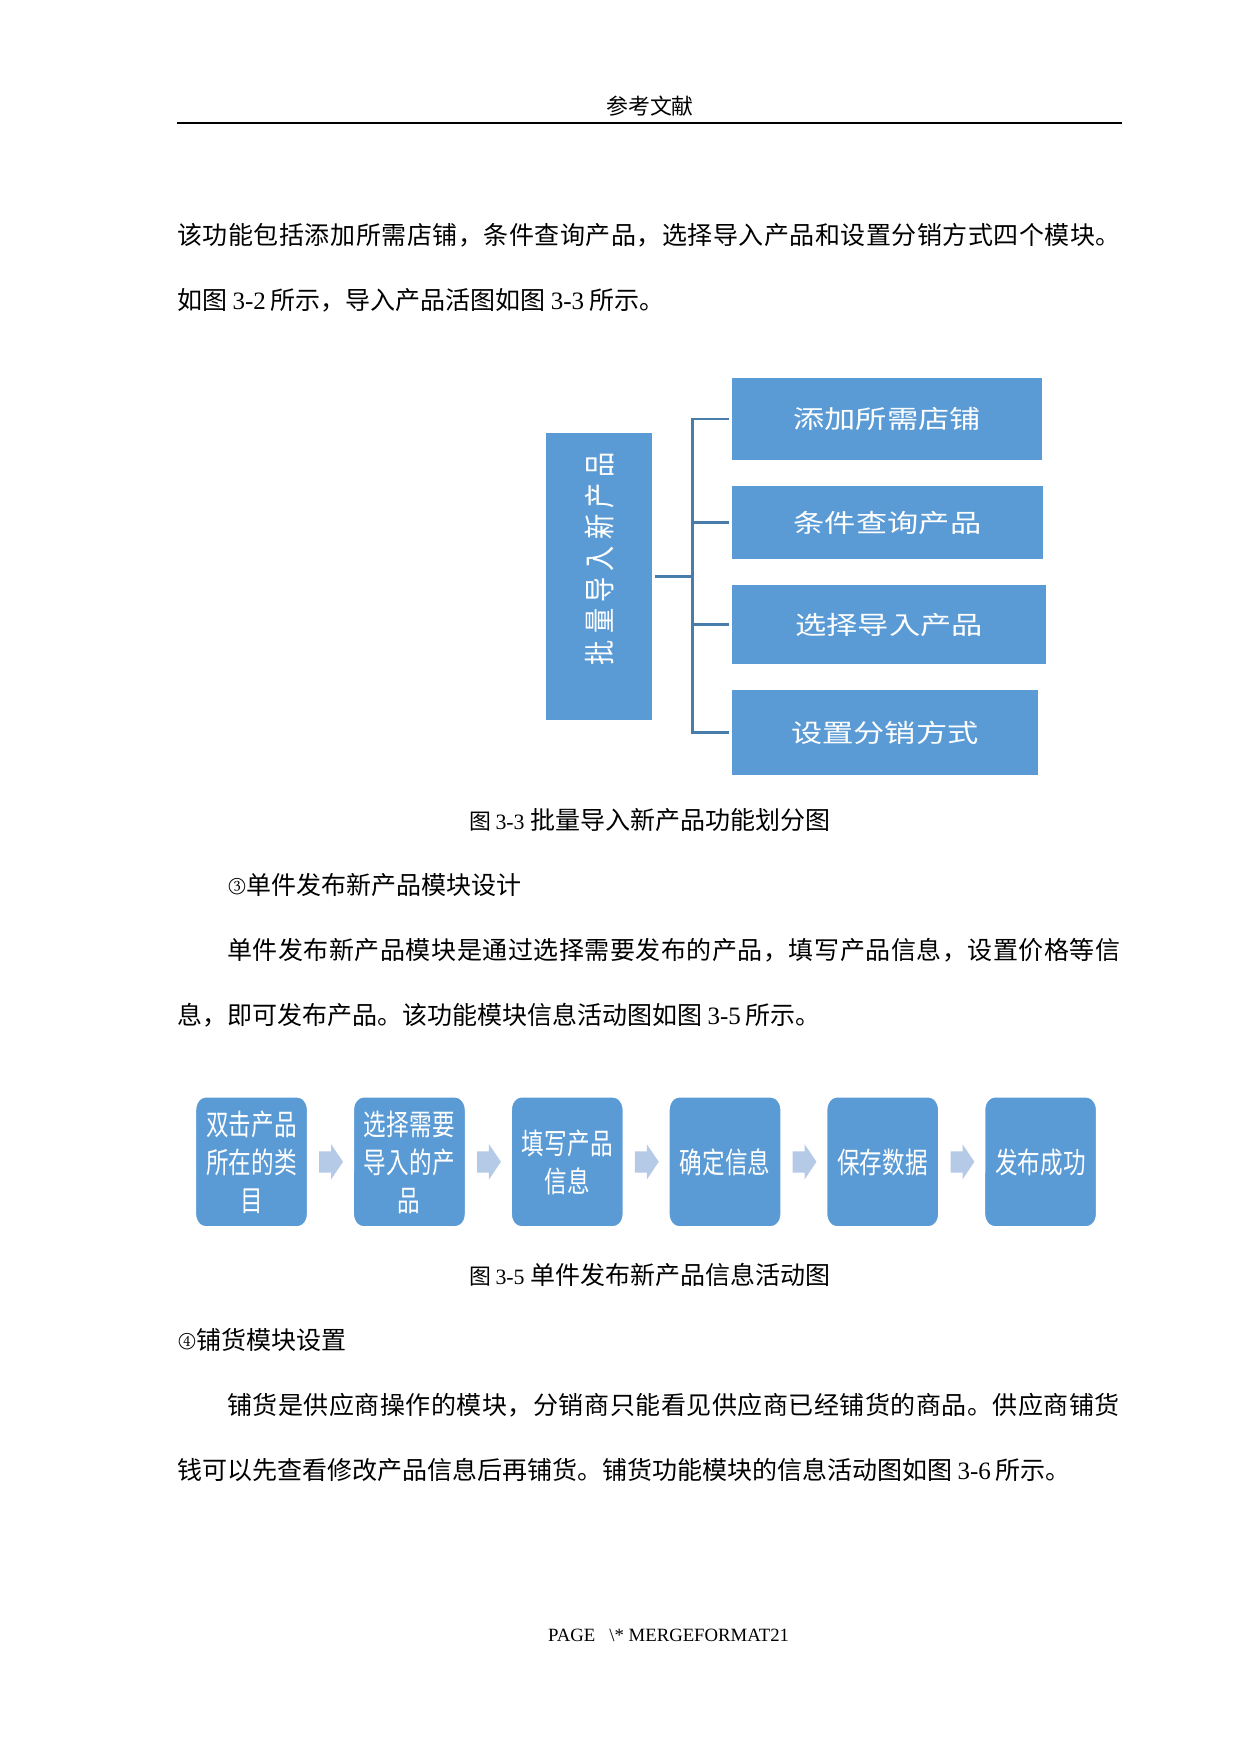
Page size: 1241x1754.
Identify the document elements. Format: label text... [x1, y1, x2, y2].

text 图3-3 批量导入新产品功能划分图 [177, 786, 1122, 851]
text ③单件发布新产品模块设计 [177, 851, 1122, 916]
text 图3-5 单件发布新产品信息活动图 [177, 1241, 1122, 1306]
text 铺货是供应商操作的模块，分销商只能看见供应商已经铺货的商品。供应商铺货钱可以先查看修改产品信息后再铺货。铺货功能模块的信息活动图如图3-6所示。 [177, 1371, 1122, 1501]
text 单件发布新产品模块是通过选择需要发布的产品，填写产品信息，设置价格等信息，即可发布产品。该功能模块信息活动图如图3-5所示。 [177, 916, 1122, 1046]
text ④铺货模块设置 [177, 1306, 1122, 1371]
